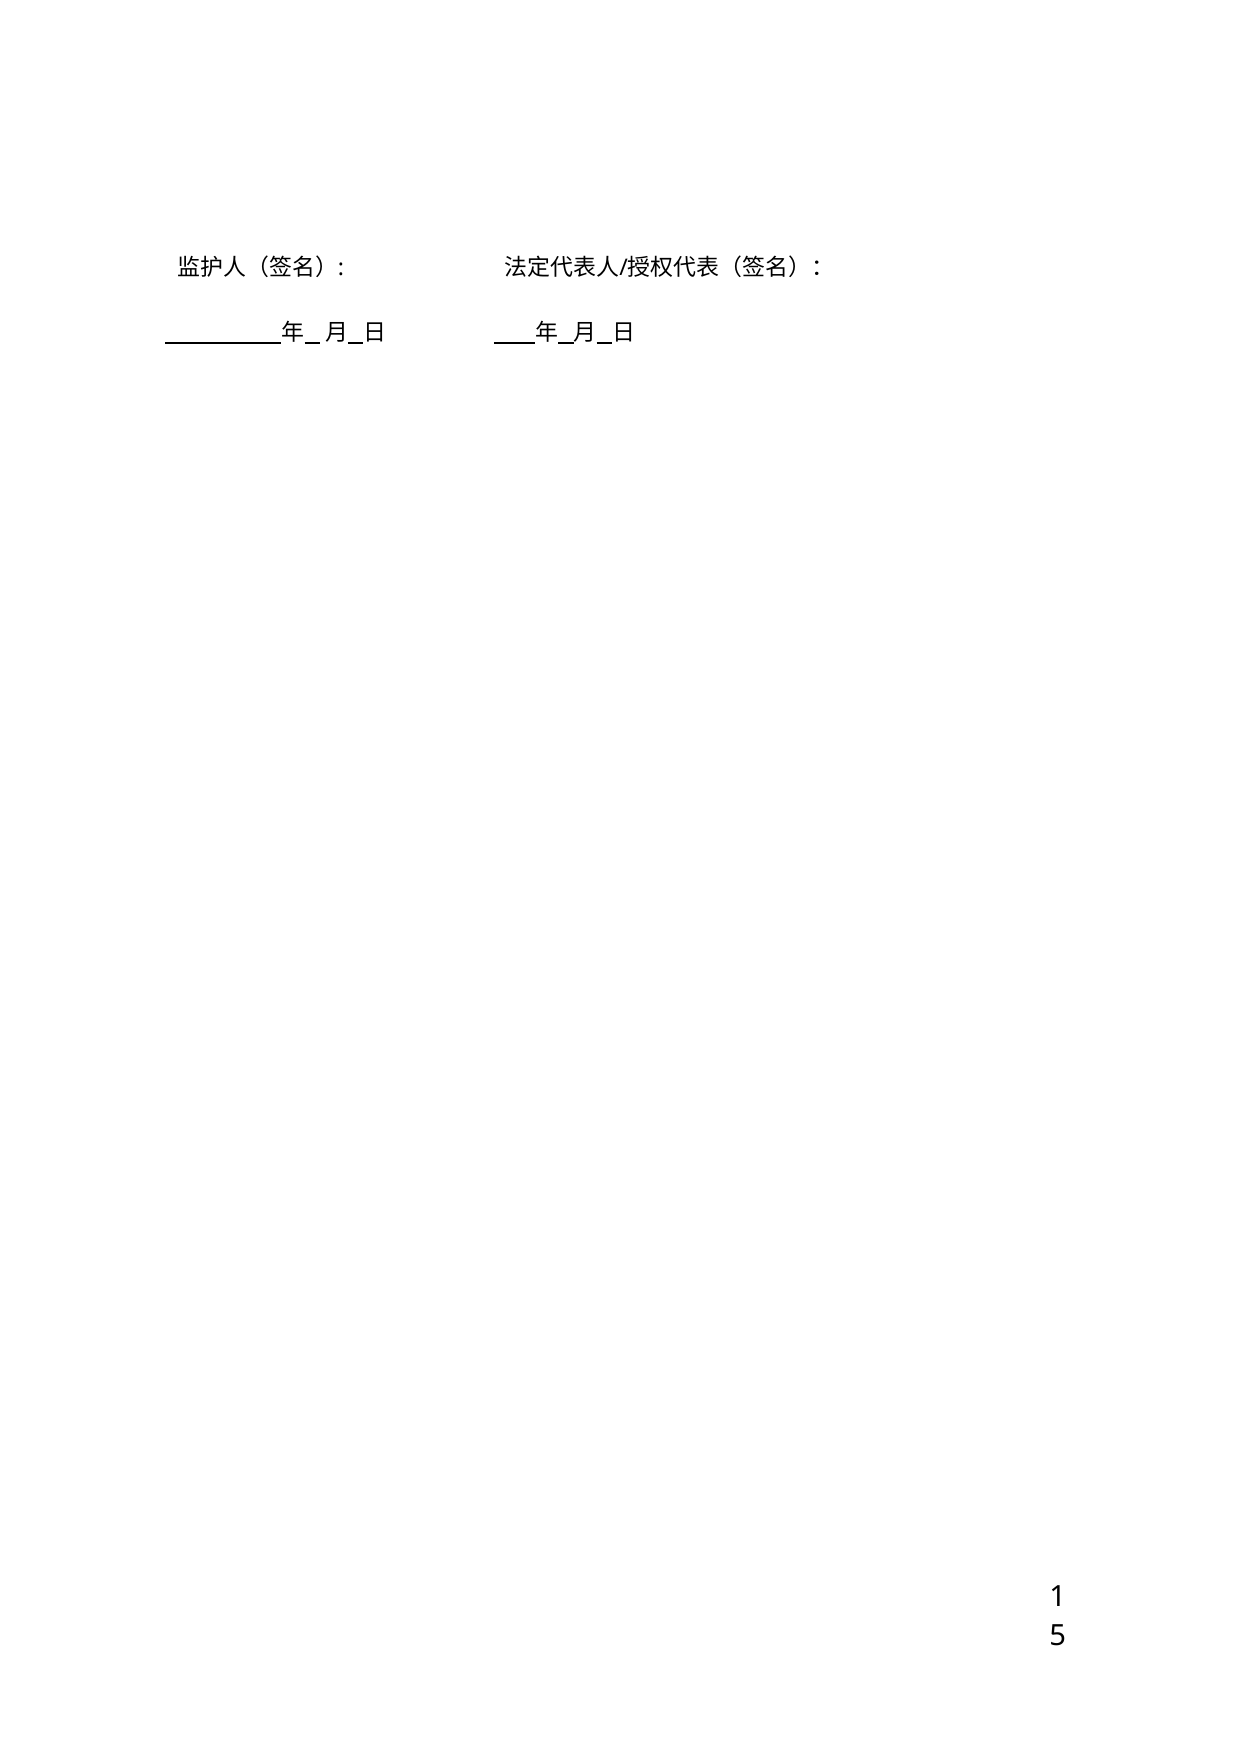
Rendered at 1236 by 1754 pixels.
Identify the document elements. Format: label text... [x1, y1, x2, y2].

text 年 月 日 年 月 日 [165, 298, 1082, 363]
text 监护人（签名）: 法定代表人/授权代表（签名）： [177, 233, 1082, 298]
